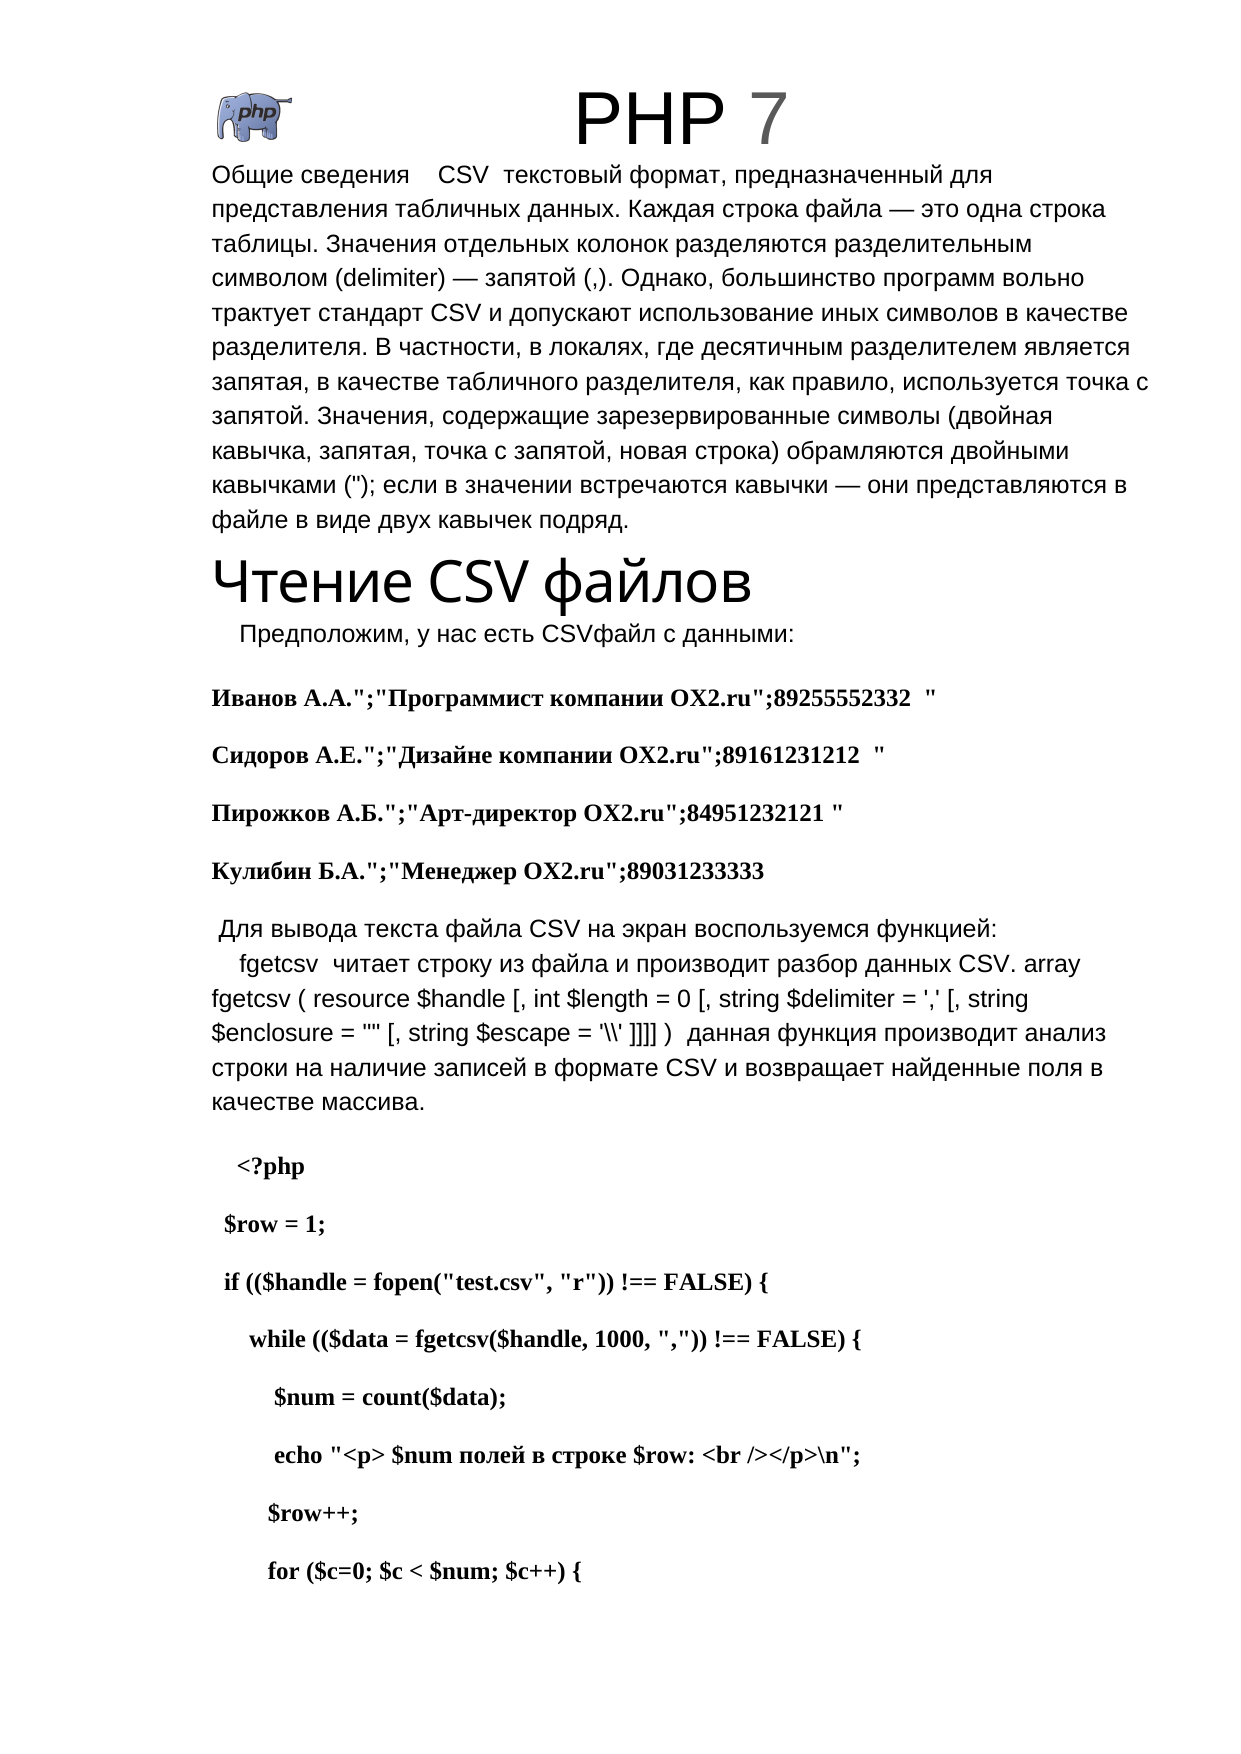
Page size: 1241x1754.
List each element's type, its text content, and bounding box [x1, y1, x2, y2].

subtitle if (($handle = fopen("test.csv", "r")) !== FALSE) { [211, 1267, 1152, 1295]
subtitle Пирожков А.Б.";"Арт-директор OX2.ru";84951232121 " [211, 798, 1152, 827]
subtitle <?php [211, 1151, 1152, 1179]
subtitle echo "<p> $num полей в строке $row: <br /></p>\n"; [211, 1440, 1152, 1469]
subtitle $row = 1; [211, 1209, 1152, 1237]
text fgetcsv ­ читает строку из файла и производит разбор данных CSV. array fgetcsv ( resource $handle [, int $length = 0 [, string $delimiter = ',' [, string $enclosure = '"' [, string $escape = '\\' ]]]] ) ­ данная функция производит анализ строки на наличие записей в формате CSV и возвращает найденные поля в качестве массива. [211, 949, 1152, 1116]
subtitle Иванов А.А.";"Программист компании OX2.ru";89255552332 " [211, 683, 1152, 711]
subtitle $num = count($data); [211, 1382, 1152, 1411]
picture [211, 86, 293, 149]
subtitle for ($c=0; $c < $num; $c++) { [211, 1556, 1152, 1585]
text Для вывода текста файла CSV на экран воспользуемся функцией: [211, 914, 1152, 943]
text Предположим, у нас есть CSV­файл с данными: [211, 619, 1152, 648]
subtitle $row++; [211, 1498, 1152, 1527]
title Чтение CSV файлов [211, 539, 1152, 619]
subtitle Кулибин Б.А.";"Менеджер OX2.ru";89031233333 [211, 856, 1152, 885]
subtitle Сидоров А.Е.";"Дизайне компании OX2.ru";89161231212 " [211, 741, 1152, 769]
text Общие сведения CSV ­ текстовый формат, предназначенный для представления табличных данных. Каждая строка файла — это одна строка таблицы. Значения отдельных колонок разделяются разделительным символом (delimiter) — запятой (,). Однако, большинство программ вольно трактует стандарт CSV и допускают использование иных символов в качестве разделителя. В частности, в локалях, где десятичным разделителем является запятая, в качестве табличного разделителя, как правило, используется точка с запятой. Значения, содержащие зарезервированные символы (двойная кавычка, запятая, точка с запятой, новая строка) обрамляются двойными кавычками ("); если в значении встречаются кавычки — они представляются в файле в виде двух кавычек подряд. [211, 160, 1152, 533]
subtitle while (($data = fgetcsv($handle, 1000, ",")) !== FALSE) { [211, 1324, 1152, 1353]
